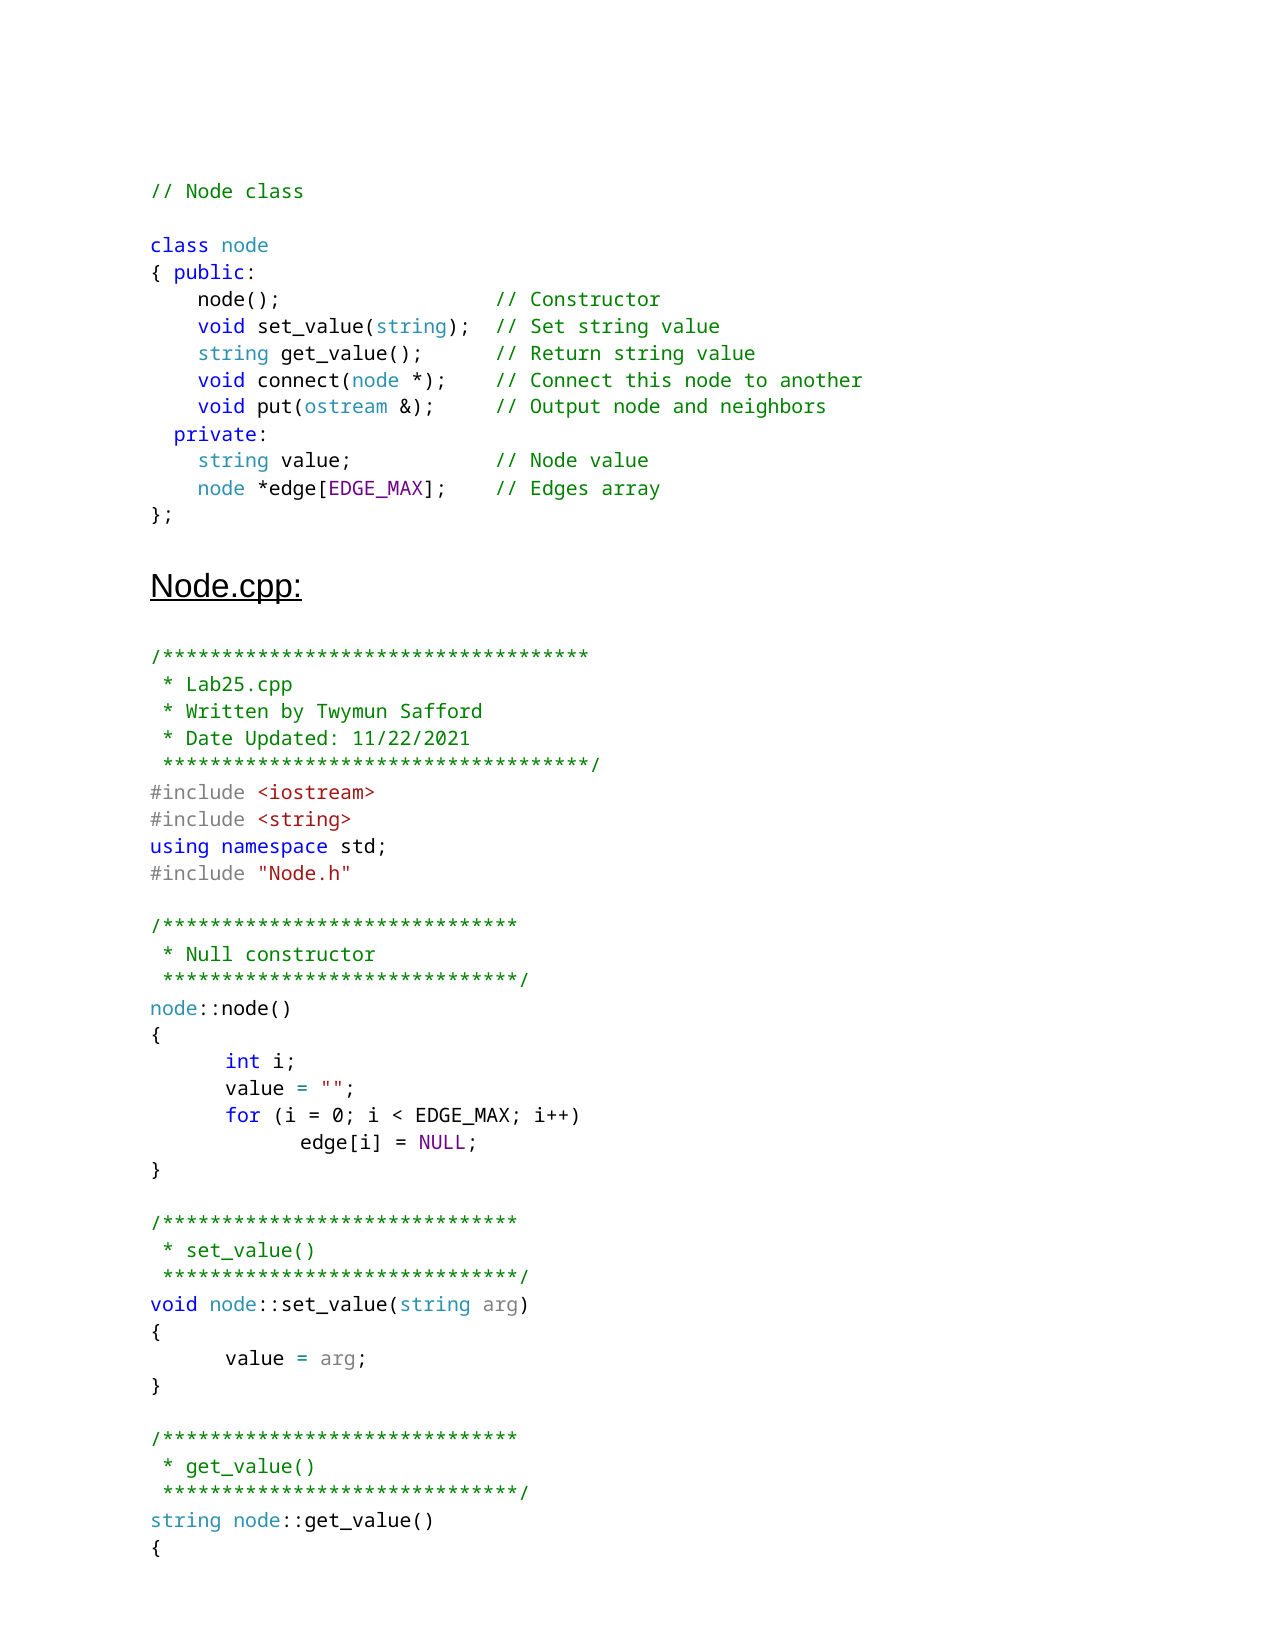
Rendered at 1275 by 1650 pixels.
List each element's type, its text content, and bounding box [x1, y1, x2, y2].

text int i; [150, 1048, 1125, 1075]
text Node.cpp: [150, 566, 1125, 604]
text void node::set_value(string arg) [150, 1291, 1125, 1317]
text value = arg; [150, 1344, 1125, 1371]
text edge[i] = NULL; [150, 1129, 1125, 1156]
text node(); // Constructor [150, 285, 1125, 312]
text #include "Node.h" [150, 859, 1125, 886]
text for (i = 0; i < EDGE_MAX; i++) [150, 1102, 1125, 1129]
text } [150, 1371, 1125, 1398]
text { public: [150, 258, 1125, 285]
text void connect(node *); // Connect this node to another [150, 366, 1125, 393]
text string value; // Node value [150, 447, 1125, 474]
text // Node class [150, 177, 1125, 204]
text * Null constructor [150, 940, 1125, 967]
text * Lab25.cpp [150, 670, 1125, 697]
text ******************************/ [150, 967, 1125, 994]
text #include <string> [150, 805, 1125, 832]
text string get_value(); // Return string value [150, 339, 1125, 366]
text /****************************** [150, 1425, 1125, 1452]
text /****************************** [150, 913, 1125, 940]
text * set_value() [150, 1237, 1125, 1263]
text node::node() [150, 994, 1125, 1021]
text private: [150, 420, 1125, 447]
text node *edge[EDGE_MAX]; // Edges array [150, 474, 1125, 501]
text void set_value(string); // Set string value [150, 312, 1125, 339]
text { [150, 1317, 1125, 1344]
text * Written by Twymun Safford [150, 697, 1125, 724]
text #include <iostream> [150, 778, 1125, 805]
text } [150, 1156, 1125, 1183]
text class node [150, 231, 1125, 258]
text * get_value() [150, 1452, 1125, 1479]
text * Date Updated: 11/22/2021 [150, 724, 1125, 751]
text string node::get_value() [150, 1506, 1125, 1533]
text { [150, 1021, 1125, 1048]
text ******************************/ [150, 1479, 1125, 1506]
text }; [150, 501, 1125, 528]
text using namespace std; [150, 832, 1125, 859]
text ******************************/ [150, 1263, 1125, 1291]
text /************************************ [150, 643, 1125, 670]
text value = ""; [150, 1075, 1125, 1102]
text void put(ostream &); // Output node and neighbors [150, 393, 1125, 420]
text ************************************/ [150, 751, 1125, 778]
text /****************************** [150, 1209, 1125, 1237]
text { [150, 1533, 1125, 1560]
